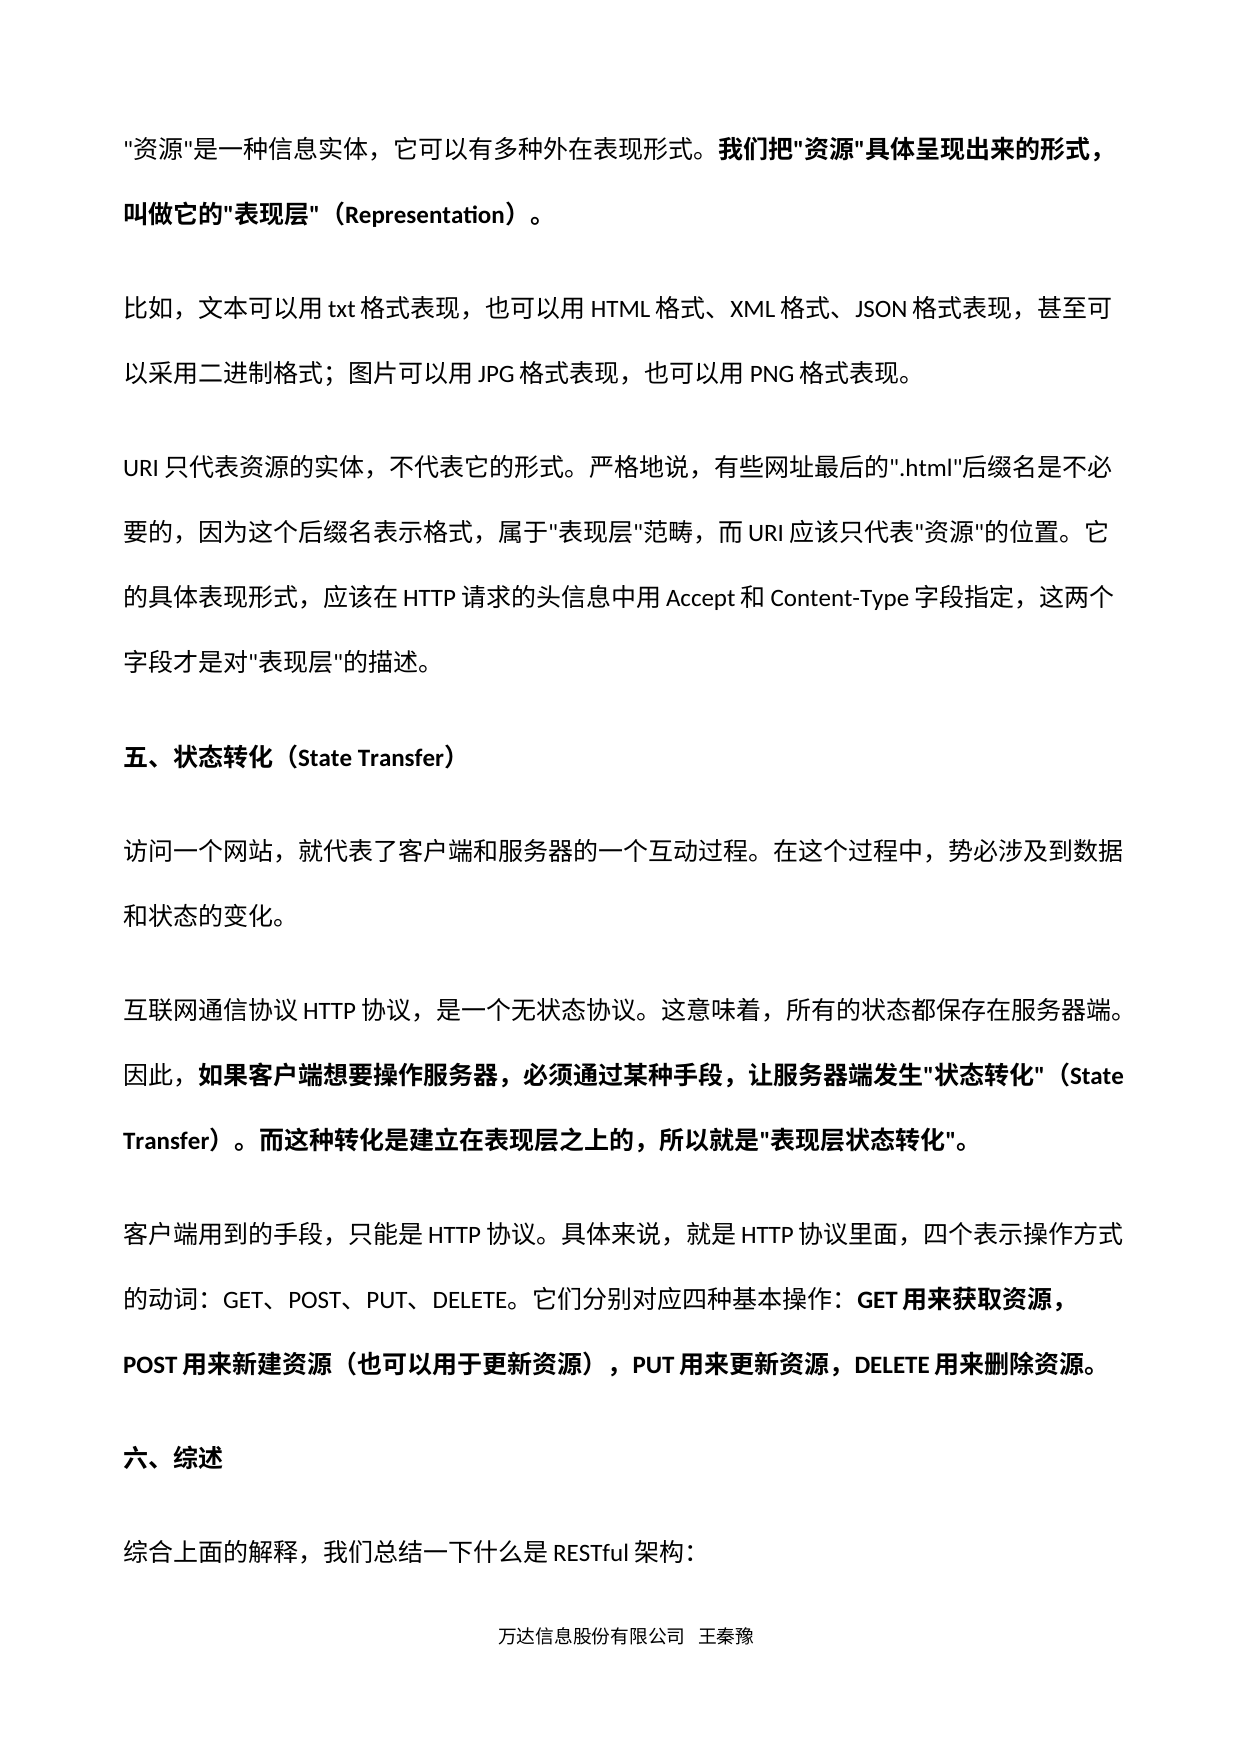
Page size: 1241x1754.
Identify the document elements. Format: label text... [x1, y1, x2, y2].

text 比如，文本可以用txt格式表现，也可以用HTML格式、XML格式、JSON格式表现，甚至可以采用二进制格式；图片可以用JPG格式表现，也可以用PNG格式表现。 [123, 274, 1129, 404]
text 客户端用到的手段，只能是HTTP协议。具体来说，就是HTTP协议里面，四个表示操作方式的动词：GET、POST、PUT、DELETE。它们分别对应四种基本操作：GET用来获取资源，POST用来新建资源（也可以用于更新资源），PUT用来更新资源，DELETE用来删除资源。 [123, 1200, 1129, 1395]
text 五、状态转化（State Transfer） [123, 723, 1129, 788]
text 访问一个网站，就代表了客户端和服务器的一个互动过程。在这个过程中，势必涉及到数据和状态的变化。 [123, 817, 1129, 947]
text 综合上面的解释，我们总结一下什么是RESTful架构： [123, 1518, 1129, 1583]
text 互联网通信协议HTTP协议，是一个无状态协议。这意味着，所有的状态都保存在服务器端。因此，如果客户端想要操作服务器，必须通过某种手段，让服务器端发生"状态转化"（State Transfer）。而这种转化是建立在表现层之上的，所以就是"表现层状态转化"。 [123, 976, 1129, 1171]
text URI只代表资源的实体，不代表它的形式。严格地说，有些网址最后的".html"后缀名是不必要的，因为这个后缀名表示格式，属于"表现层"范畴，而URI应该只代表"资源"的位置。它的具体表现形式，应该在HTTP请求的头信息中用Accept和Content-Type字段指定，这两个字段才是对"表现层"的描述。 [123, 433, 1129, 693]
text 六、综述 [123, 1424, 1129, 1489]
text "资源"是一种信息实体，它可以有多种外在表现形式。我们把"资源"具体呈现出来的形式，叫做它的"表现层"（Representation）。 [123, 115, 1129, 245]
